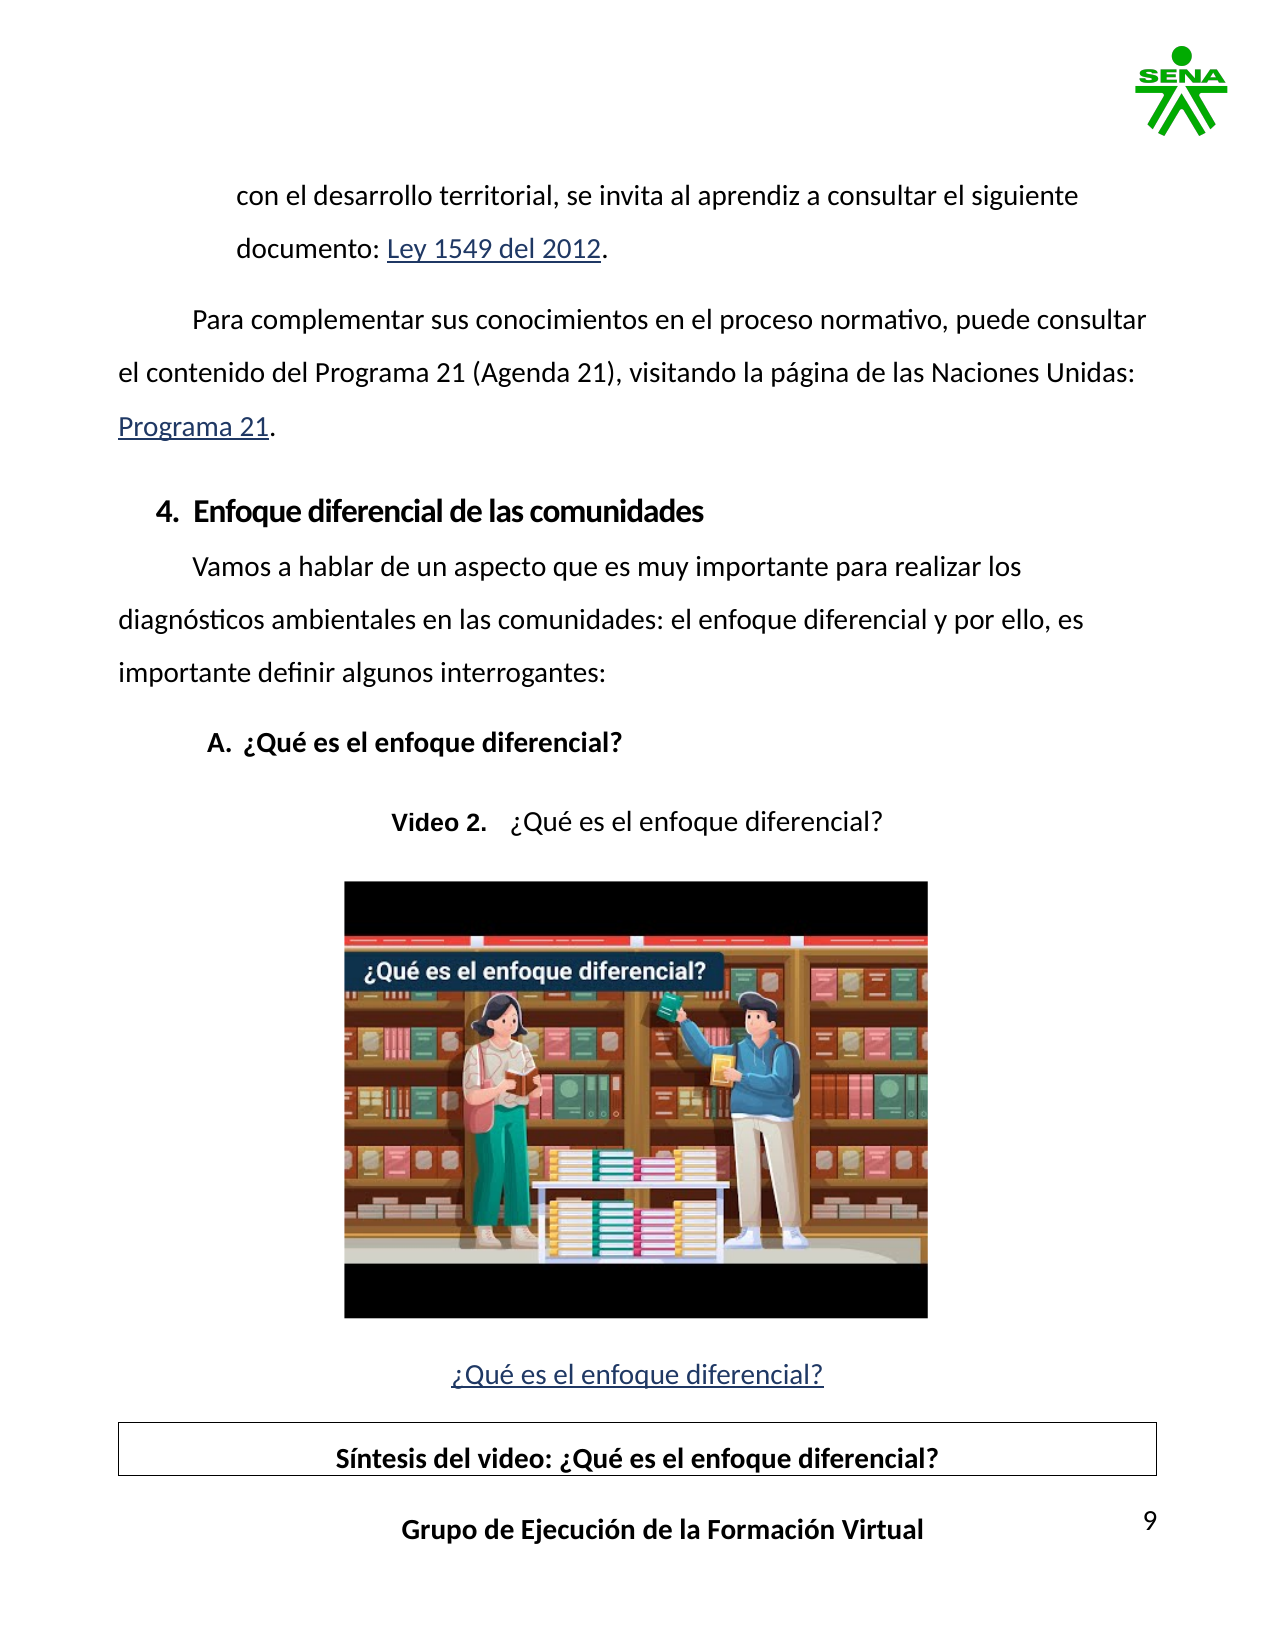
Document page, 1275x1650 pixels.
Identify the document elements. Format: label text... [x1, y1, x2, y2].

picture [1135, 46, 1228, 136]
list ¿Qué es el enfoque diferencial? [207, 724, 1157, 760]
text Para complementar sus conocimientos en el proceso normativo, puede consultar el contenido del Programa 21 (Agenda 21), visitando la página de las Naciones Unidas: Programa 21. [118, 301, 1157, 443]
picture [336, 873, 934, 1322]
subtitle Enfoque diferencial de las comunidades [156, 490, 1157, 531]
text ¿Qué es el enfoque diferencial? [118, 803, 1157, 839]
table_header Síntesis del video: ¿Qué es el enfoque diferencial? [119, 1423, 1156, 1475]
text ¿Qué es el enfoque diferencial? [118, 1356, 1157, 1392]
text Vamos a hablar de un aspecto que es muy importante para realizar los diagnósticos ambientales en las comunidades: el enfoque diferencial y por ello, es importante definir algunos interrogantes: [118, 548, 1157, 690]
